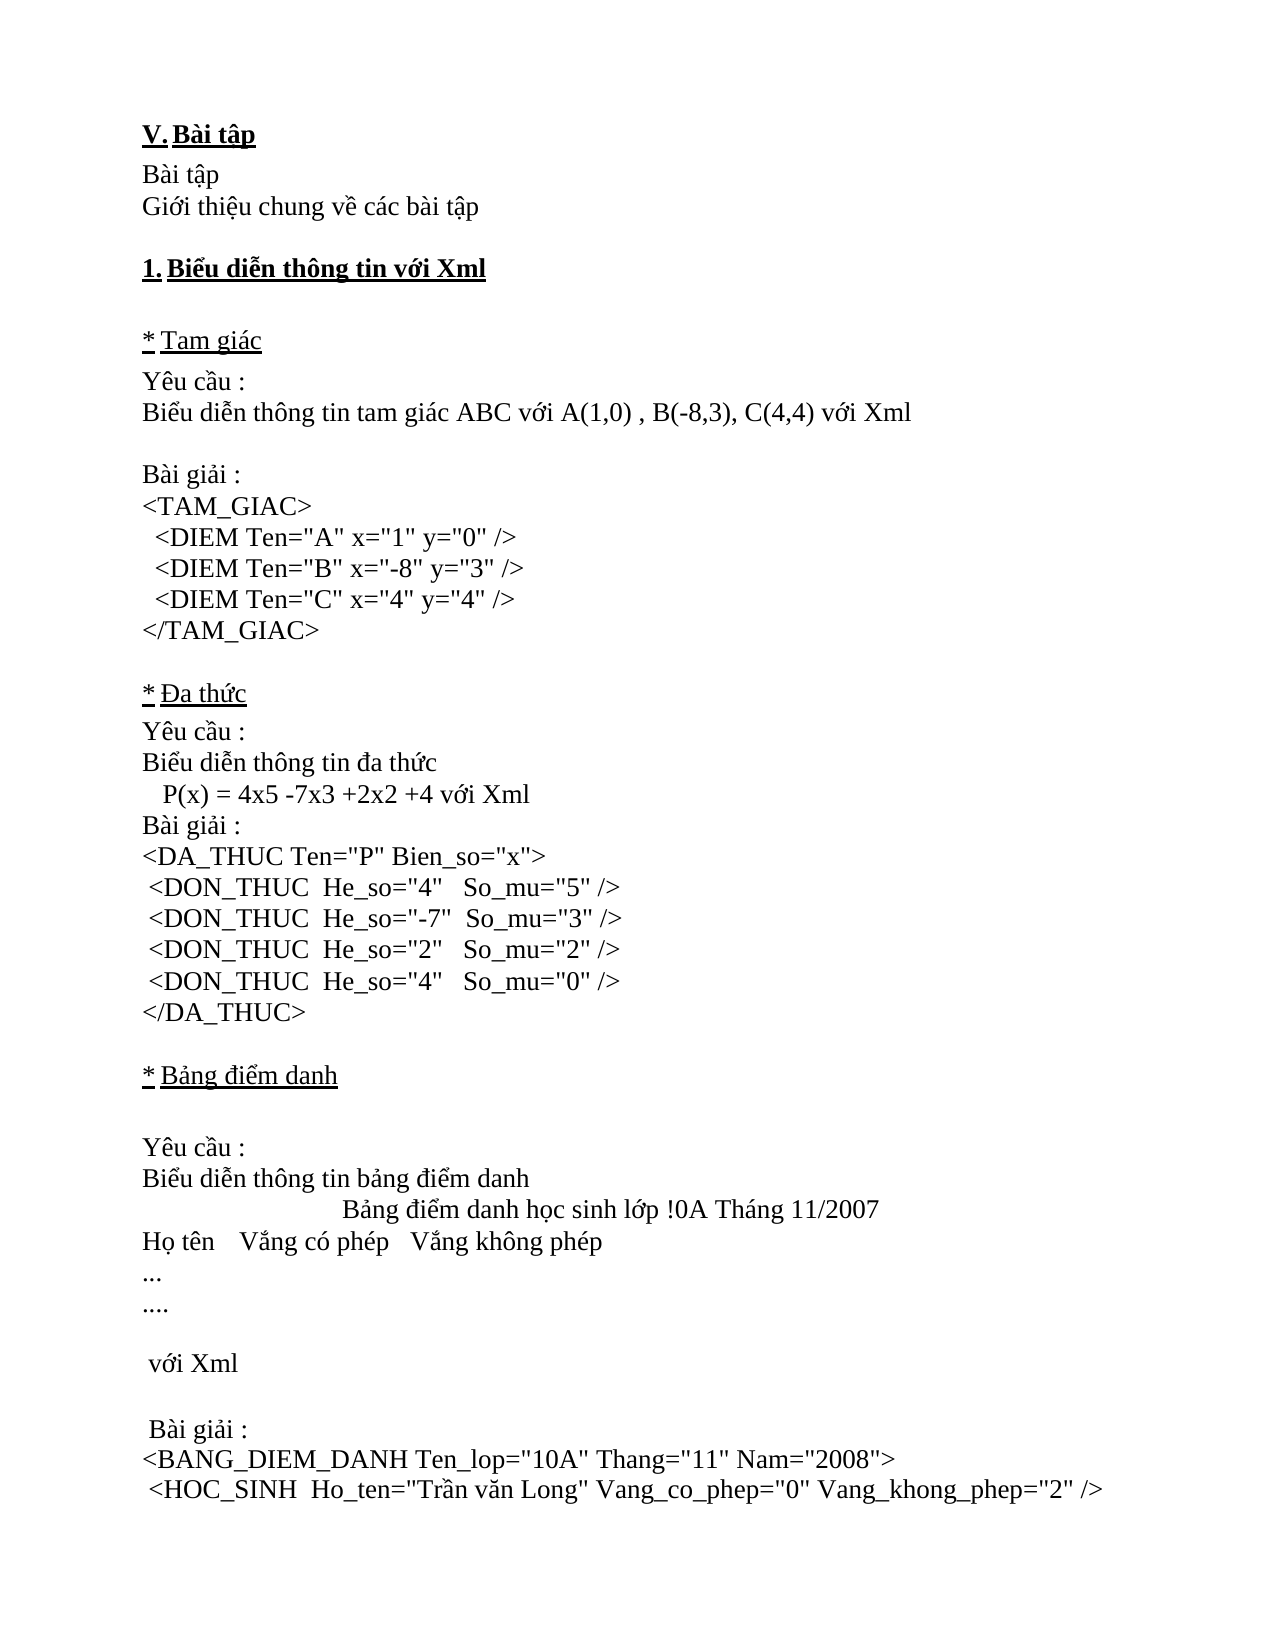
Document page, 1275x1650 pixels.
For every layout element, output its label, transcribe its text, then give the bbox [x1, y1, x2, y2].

text <DON_THUC He_so="2" So_mu="2" /> [148, 934, 1162, 965]
text Bài tập [142, 159, 1162, 190]
text Bài giải : [142, 809, 1162, 840]
text Yêu cầu : [142, 715, 1162, 747]
text P(x) = 4x5 -7x3 +2x2 +4 với Xml [142, 778, 1162, 809]
text <DON_THUC He_so="-7" So_mu="3" /> [148, 902, 1162, 934]
list Tam giác [142, 324, 1162, 356]
text <TAM_GIAC> [142, 490, 1162, 521]
text Bài giải : [142, 458, 1162, 489]
list Đa thức [142, 677, 1162, 708]
text với Xml [142, 1324, 1162, 1384]
text Biểu diễn thông tin đa thức [142, 747, 1162, 778]
subtitle Bài tập [142, 118, 1162, 149]
text Họ tên Vắng có phép Vắng không phép [142, 1225, 1162, 1256]
subtitle Biểu diễn thông tin với Xml [142, 252, 1162, 283]
text Yêu cầu : [142, 365, 1162, 396]
text <DON_THUC He_so="4" So_mu="0" /> [148, 965, 1162, 996]
text <DIEM Ten="C" x="4" y="4" /> [154, 583, 1162, 614]
text Biểu diễn thông tin bảng điểm danh [142, 1162, 1162, 1194]
text <DA_THUC Ten="P" Bien_so="x"> [142, 840, 1162, 871]
text .... [142, 1287, 1162, 1318]
text Yêu cầu : [142, 1131, 1162, 1162]
text <DIEM Ten="B" x="-8" y="3" /> [154, 552, 1162, 583]
text Giới thiệu chung về các bài tập [142, 190, 1162, 221]
text Bảng điểm danh học sinh lớp !0A Tháng 11/2007 [342, 1194, 1162, 1225]
text <HOC_SINH Ho_ten="Trần văn Long" Vang_co_phep="0" Vang_khong_phep="2" /> [148, 1473, 1162, 1504]
text Bài giải : [142, 1391, 1162, 1451]
text <DON_THUC He_so="4" So_mu="5" /> [148, 871, 1162, 902]
text </TAM_GIAC> [142, 614, 1162, 645]
text <DIEM Ten="A" x="1" y="0" /> [154, 521, 1162, 552]
text Biểu diễn thông tin tam giác ABC với A(1,0) , B(-8,3), C(4,4) với Xml [142, 396, 1162, 427]
text </DA_THUC> [142, 996, 1162, 1027]
list Bảng điểm danh [142, 1059, 1162, 1091]
text <BANG_DIEM_DANH Ten_lop="10A" Thang="11" Nam="2008"> [142, 1451, 1162, 1473]
text ... [142, 1256, 1162, 1287]
